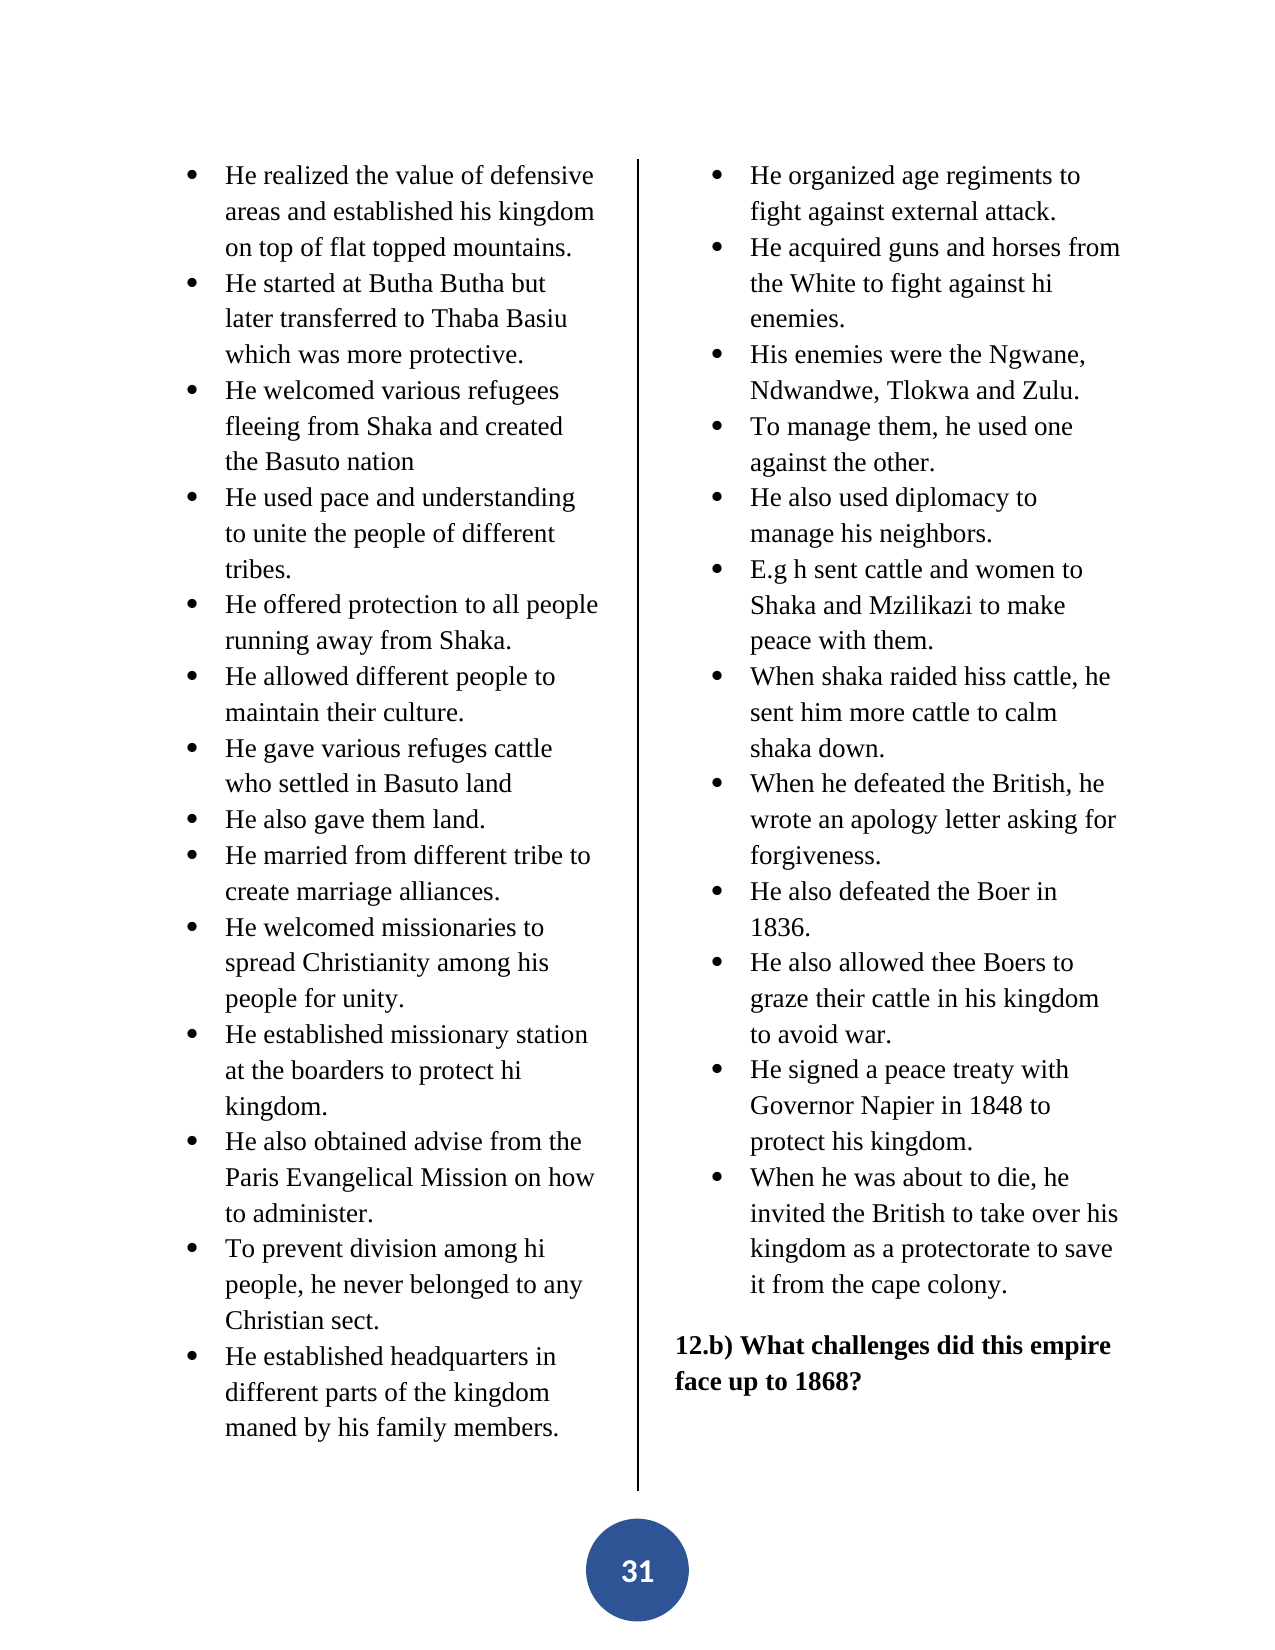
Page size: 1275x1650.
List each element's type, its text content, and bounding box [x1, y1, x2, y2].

list He also gave them land. [187, 803, 600, 834]
list When shaka raided hiss cattle, he sent him more cattle to calm shaka down. [712, 660, 1125, 763]
list To manage them, he used one against the other. [712, 410, 1125, 477]
list His enemies were the Ngwane, Ndwandwe, Tlokwa and Zulu. [712, 338, 1125, 405]
list He established headquarters in different parts of the kingdom maned by his family members. [187, 1340, 600, 1443]
list He also used diplomacy to manage his neighbors. [712, 481, 1125, 548]
list When he was about to die, he invited the British to take over his kingdom as a protectorate to save it from the cape colony. [712, 1161, 1125, 1299]
list He gave various refuges cattle who settled in Basuto land [187, 732, 600, 799]
list To prevent division among hi people, he never belonged to any Christian sect. [187, 1233, 600, 1335]
list He also obtained advise from the Paris Evangelical Mission on how to administer. [187, 1125, 600, 1228]
list E.g h sent cattle and women to Shaka and Mzilikazi to make peace with them. [712, 553, 1125, 656]
list He started at Butha Butha but later transferred to Thaba Basiu which was more protective. [187, 267, 600, 369]
list He offered protection to all people running away from Shaka. [187, 588, 600, 656]
list He allowed different people to maintain their culture. [187, 660, 600, 727]
list He acquired guns and horses from the White to fight against hi enemies. [712, 231, 1125, 334]
list He realized the value of defensive areas and established his kingdom on top of flat topped mountains. [187, 159, 600, 262]
list He also allowed thee Boers to graze their cattle in his kingdom to avoid war. [712, 946, 1125, 1049]
list He signed a peace treaty with Governor Napier in 1848 to protect his kingdom. [712, 1054, 1125, 1156]
list He established missionary station at the boarders to protect hi kingdom. [187, 1018, 600, 1121]
list He welcomed missionaries to spread Christianity among his people for unity. [187, 911, 600, 1013]
text 12.b) What challenges did this empire face up to 1868? [675, 1329, 1125, 1396]
list He welcomed various refugees fleeing from Shaka and created the Basuto nation [187, 374, 600, 477]
list He used pace and understanding to unite the people of different tribes. [187, 481, 600, 584]
list He married from different tribe to create marriage alliances. [187, 839, 600, 906]
list He also defeated the Boer in 1836. [712, 875, 1125, 942]
list He organized age regiments to fight against external attack. [712, 159, 1125, 226]
list When he defeated the British, he wrote an apology letter asking for forgiveness. [712, 767, 1125, 870]
